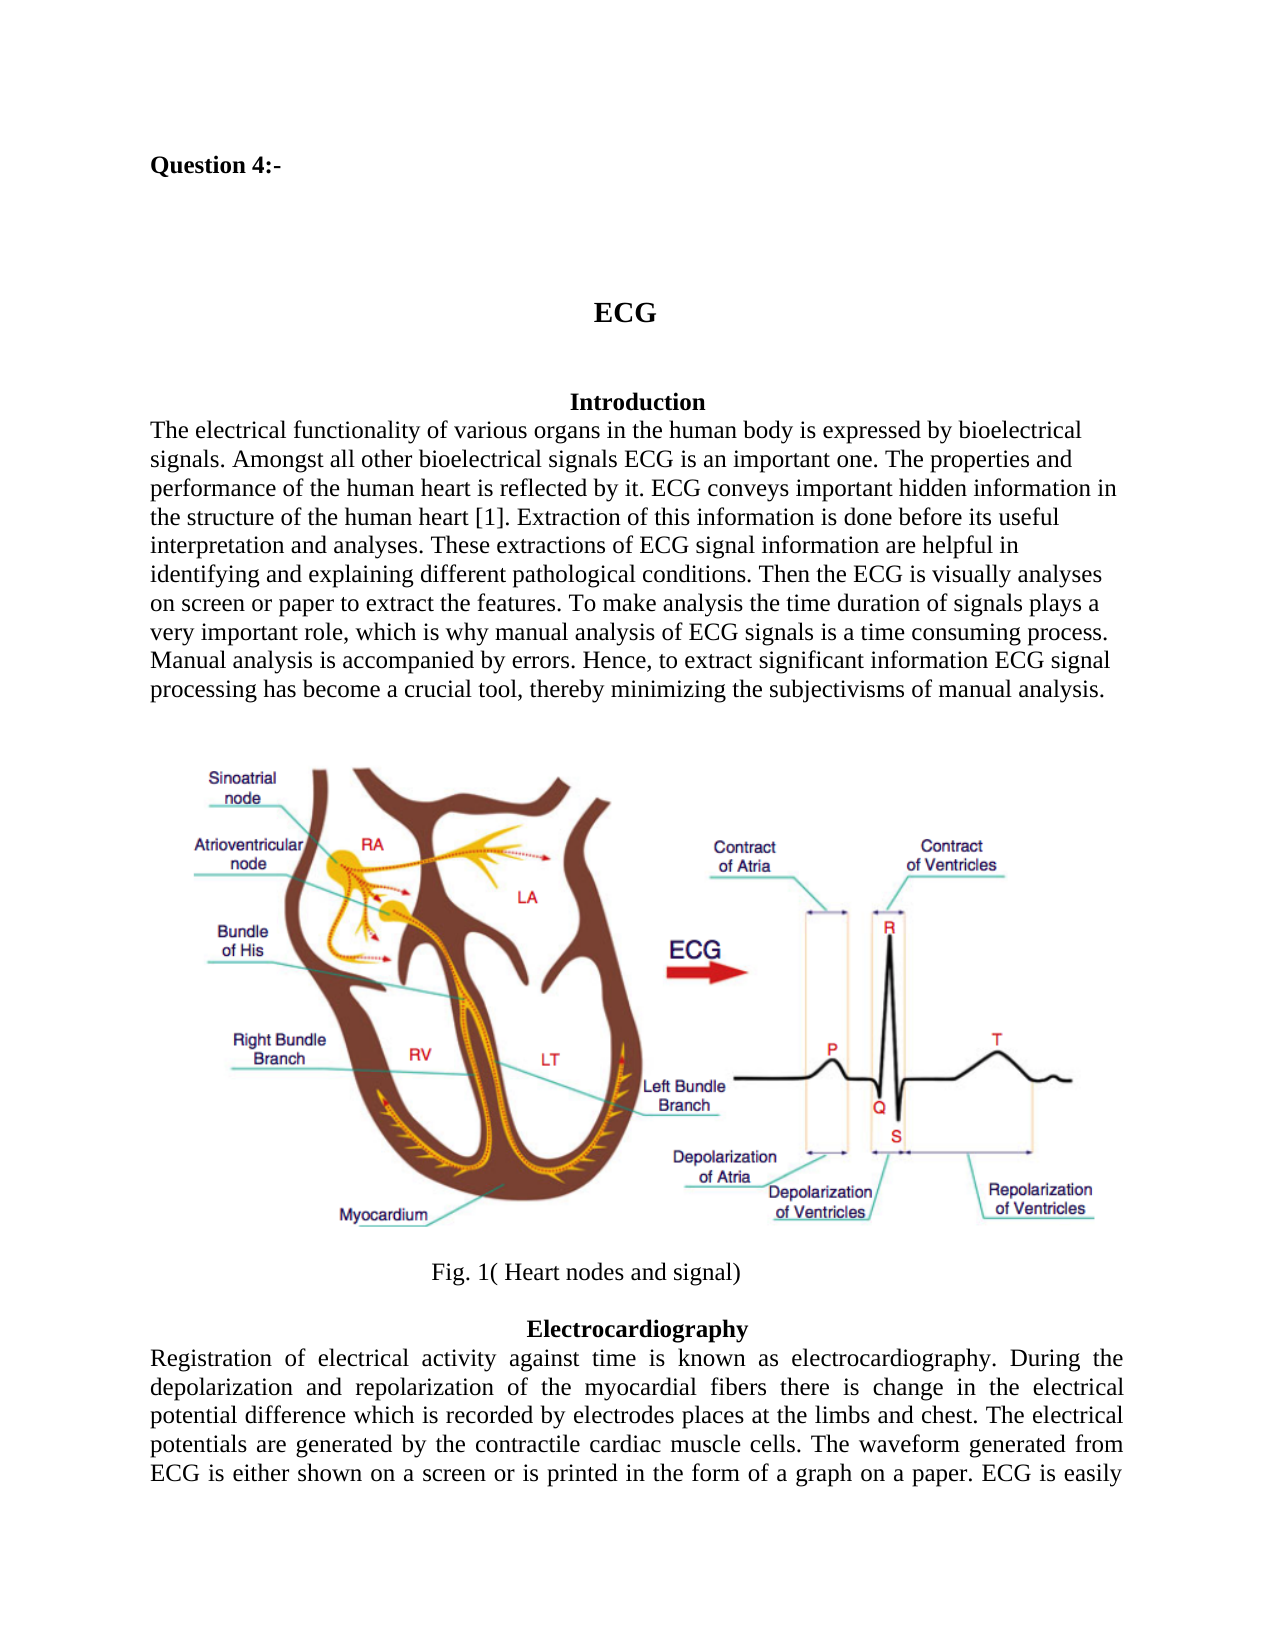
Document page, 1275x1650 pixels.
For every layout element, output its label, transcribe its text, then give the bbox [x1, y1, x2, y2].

picture [150, 731, 1125, 1257]
text Introduction [150, 387, 1125, 415]
text The electrical functionality of various organs in the human body is expressed by bioelectrical signals. Amongst all other bioelectrical signals ECG is an important one. The properties and performance of the human heart is reflected by it. ECG conveys important hidden information in the structure of the human heart [1]. Extraction of this information is done before its useful interpretation and analyses. These extractions of ECG signal information are helpful in identifying and explaining different pathological conditions. Then the ECG is visually analyses on screen or paper to extract the features. To make analysis the time duration of signals plays a very important role, which is why manual analysis of ECG signals is a time consuming process. Manual analysis is accompanied by errors. Hence, to extract significant information ECG signal processing has become a crucial tool, thereby minimizing the subjectivisms of manual analysis. [150, 415, 1125, 703]
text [150, 1343, 1125, 1487]
text Question 4:- [150, 150, 1125, 179]
text Fig. 1( Heart nodes and signal) [150, 1257, 1125, 1286]
text ECG [150, 296, 1125, 329]
text Electrocardiography [150, 1314, 1125, 1343]
